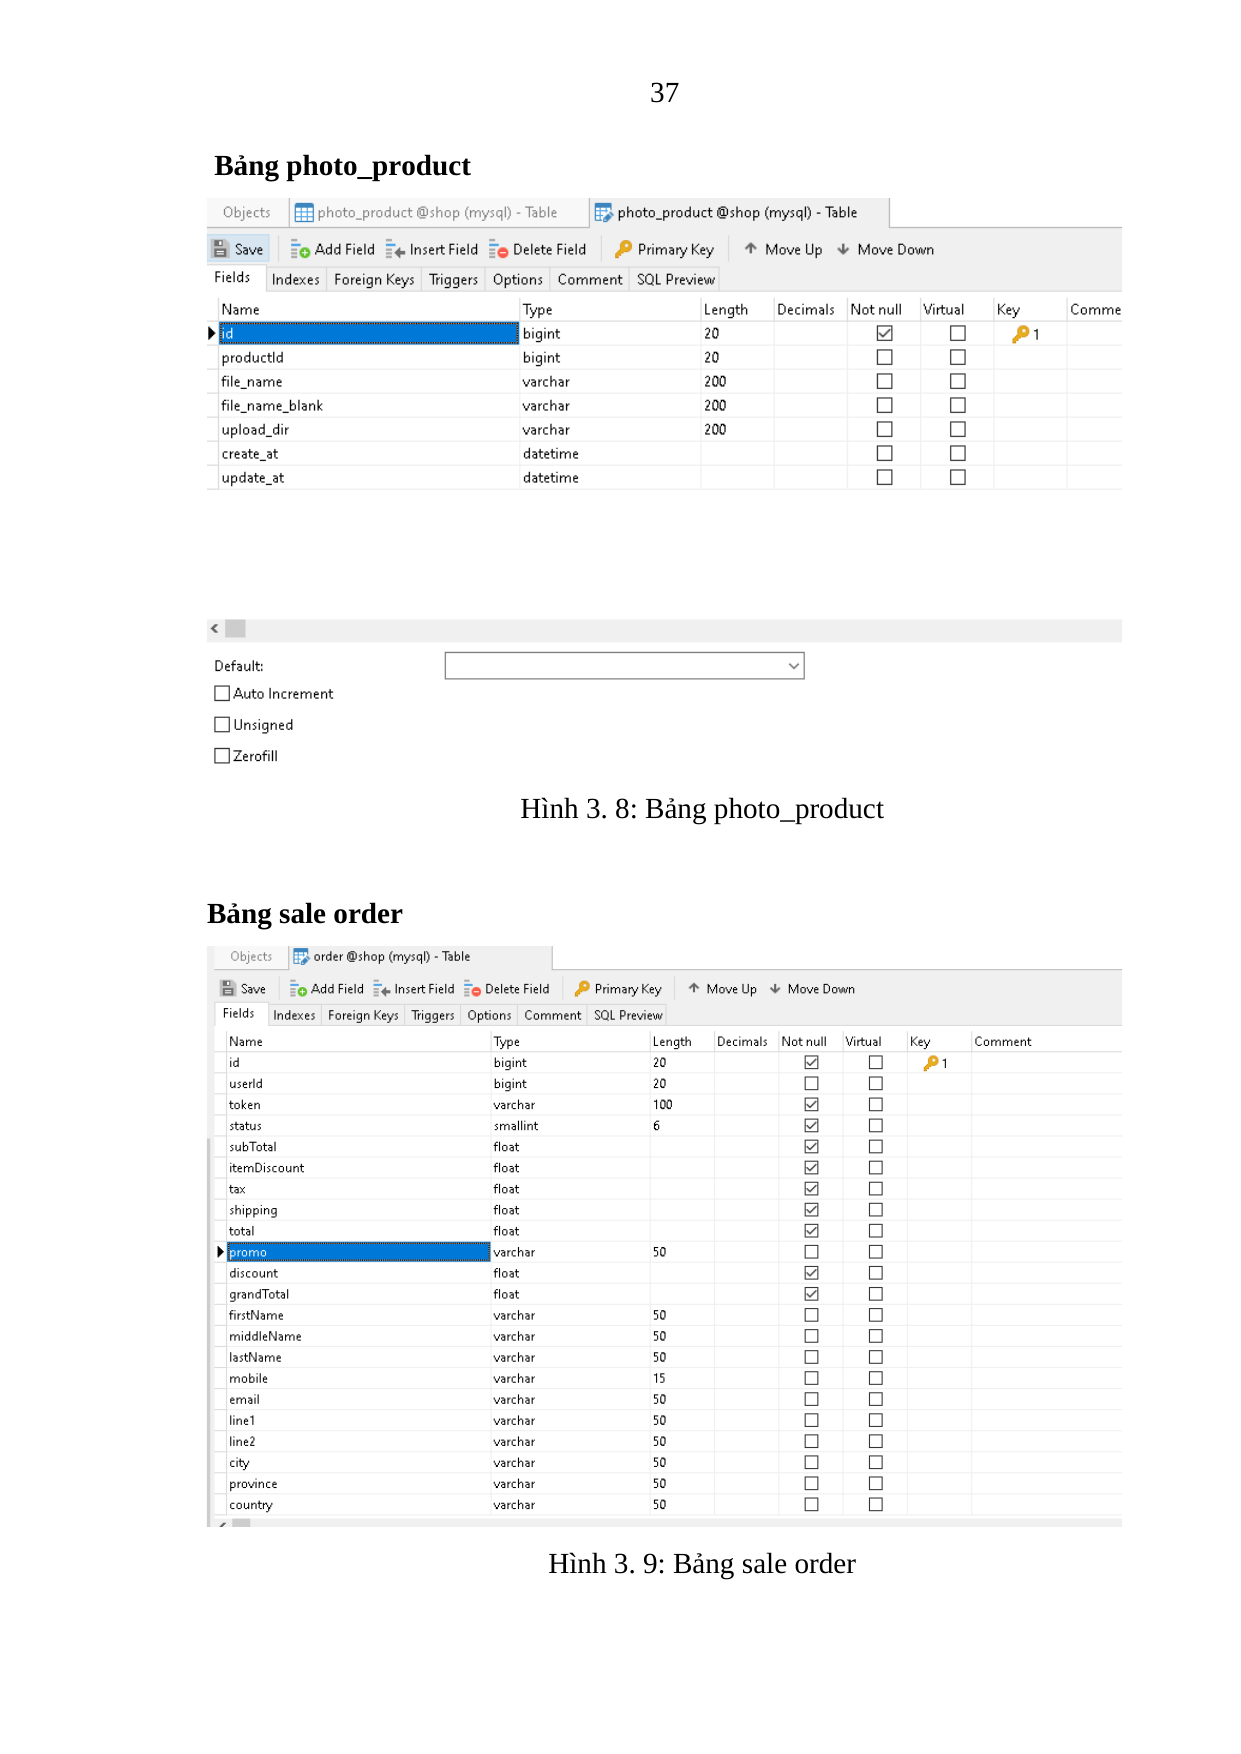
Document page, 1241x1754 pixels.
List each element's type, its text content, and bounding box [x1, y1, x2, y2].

list Bảng photo_product [207, 148, 1122, 181]
picture [206, 198, 1123, 772]
list Bảng sale order [207, 896, 1122, 929]
text Hình 3. 8: Bảng photo_product [207, 791, 1122, 825]
text Hình 3. 9: Bảng sale order [207, 1546, 1122, 1580]
picture [206, 946, 1123, 1527]
